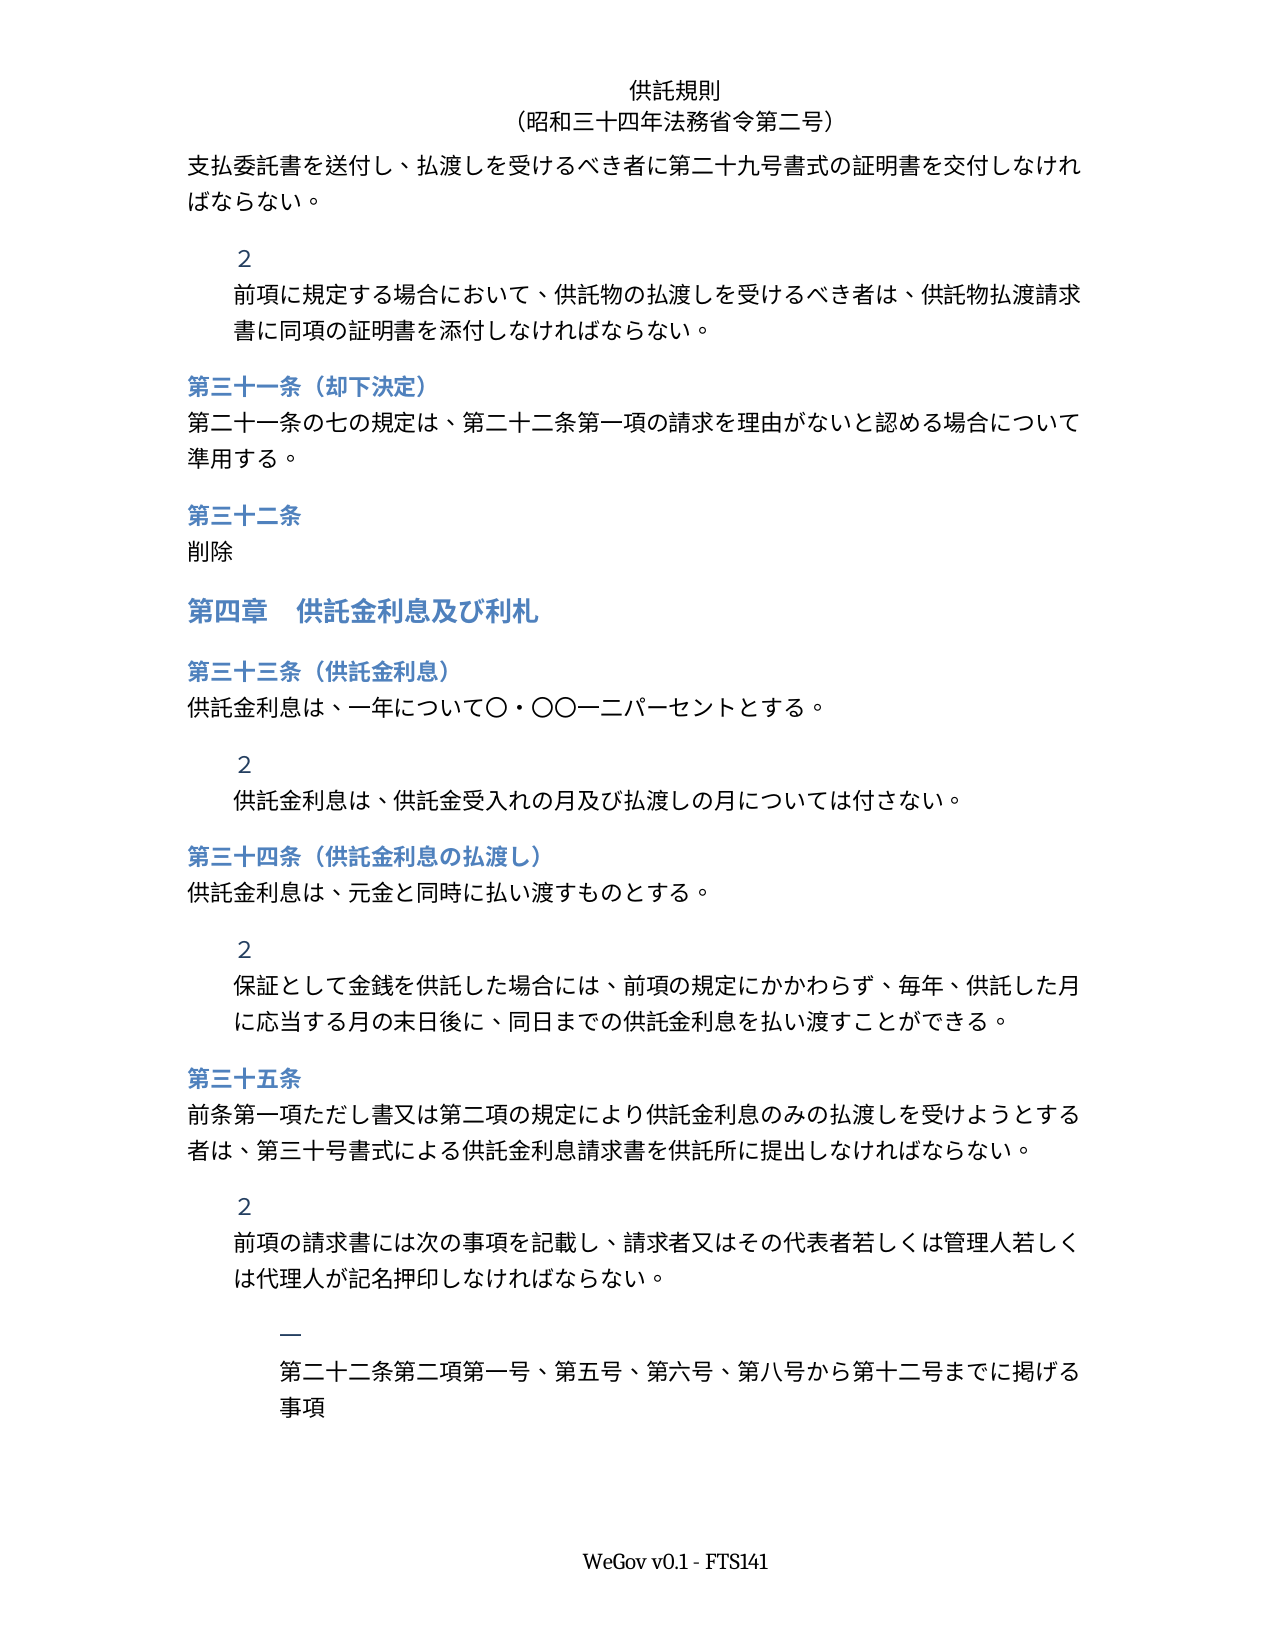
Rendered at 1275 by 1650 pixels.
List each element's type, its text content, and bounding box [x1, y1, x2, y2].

subtitle 第三十二条 [187, 500, 1087, 531]
subtitle ２ [233, 934, 1087, 965]
subtitle ２ [233, 1191, 1087, 1223]
subtitle 第三十五条 [187, 1063, 1087, 1094]
text 前項に規定する場合において、供託物の払渡しを受けるべき者は、供託物払渡請求書に同項の証明書を添付しなければならない。 [233, 279, 1087, 346]
text 供託金利息は、一年について〇・〇〇一二パーセントとする。 [187, 692, 1087, 723]
subtitle 第三十一条（却下決定） [187, 371, 1087, 403]
text 削除 [187, 536, 1087, 567]
subtitle 第三十三条（供託金利息） [187, 656, 1087, 687]
text 供託金利息は、供託金受入れの月及び払渡しの月については付さない。 [233, 784, 1087, 816]
text 供託金利息は、元金と同時に払い渡すものとする。 [187, 877, 1087, 908]
text 前項の請求書には次の事項を記載し、請求者又はその代表者若しくは管理人若しくは代理人が記名押印しなければならない。 [233, 1227, 1087, 1294]
subtitle 一 [279, 1320, 1087, 1351]
subtitle 第四章 供託金利息及び利札 [187, 593, 1087, 629]
subtitle 第三十四条（供託金利息の払渡し） [187, 841, 1087, 873]
text 前条第一項ただし書又は第二項の規定により供託金利息のみの払渡しを受けようとする者は、第三十号書式による供託金利息請求書を供託所に提出しなければならない。 [187, 1099, 1087, 1166]
subtitle ２ [233, 749, 1087, 780]
text 第二十二条第二項第一号、第五号、第六号、第八号から第十二号までに掲げる事項 [279, 1356, 1087, 1423]
subtitle ２ [233, 243, 1087, 274]
text 配当その他官庁又は公署の決定によつて供託物の払渡しをすべき場合には、当該官庁又は公署は、供託物の種類に従い、供託所に第二十七号から第二十八号の二までの書式の支払委託書を送付し、払渡しを受けるべき者に第二十九号書式の証明書を交付しなければならない。 [187, 150, 1087, 217]
text 保証として金銭を供託した場合には、前項の規定にかかわらず、毎年、供託した月に応当する月の末日後に、同日までの供託金利息を払い渡すことができる。 [233, 970, 1087, 1037]
text 第二十一条の七の規定は、第二十二条第一項の請求を理由がないと認める場合について準用する。 [187, 407, 1087, 474]
